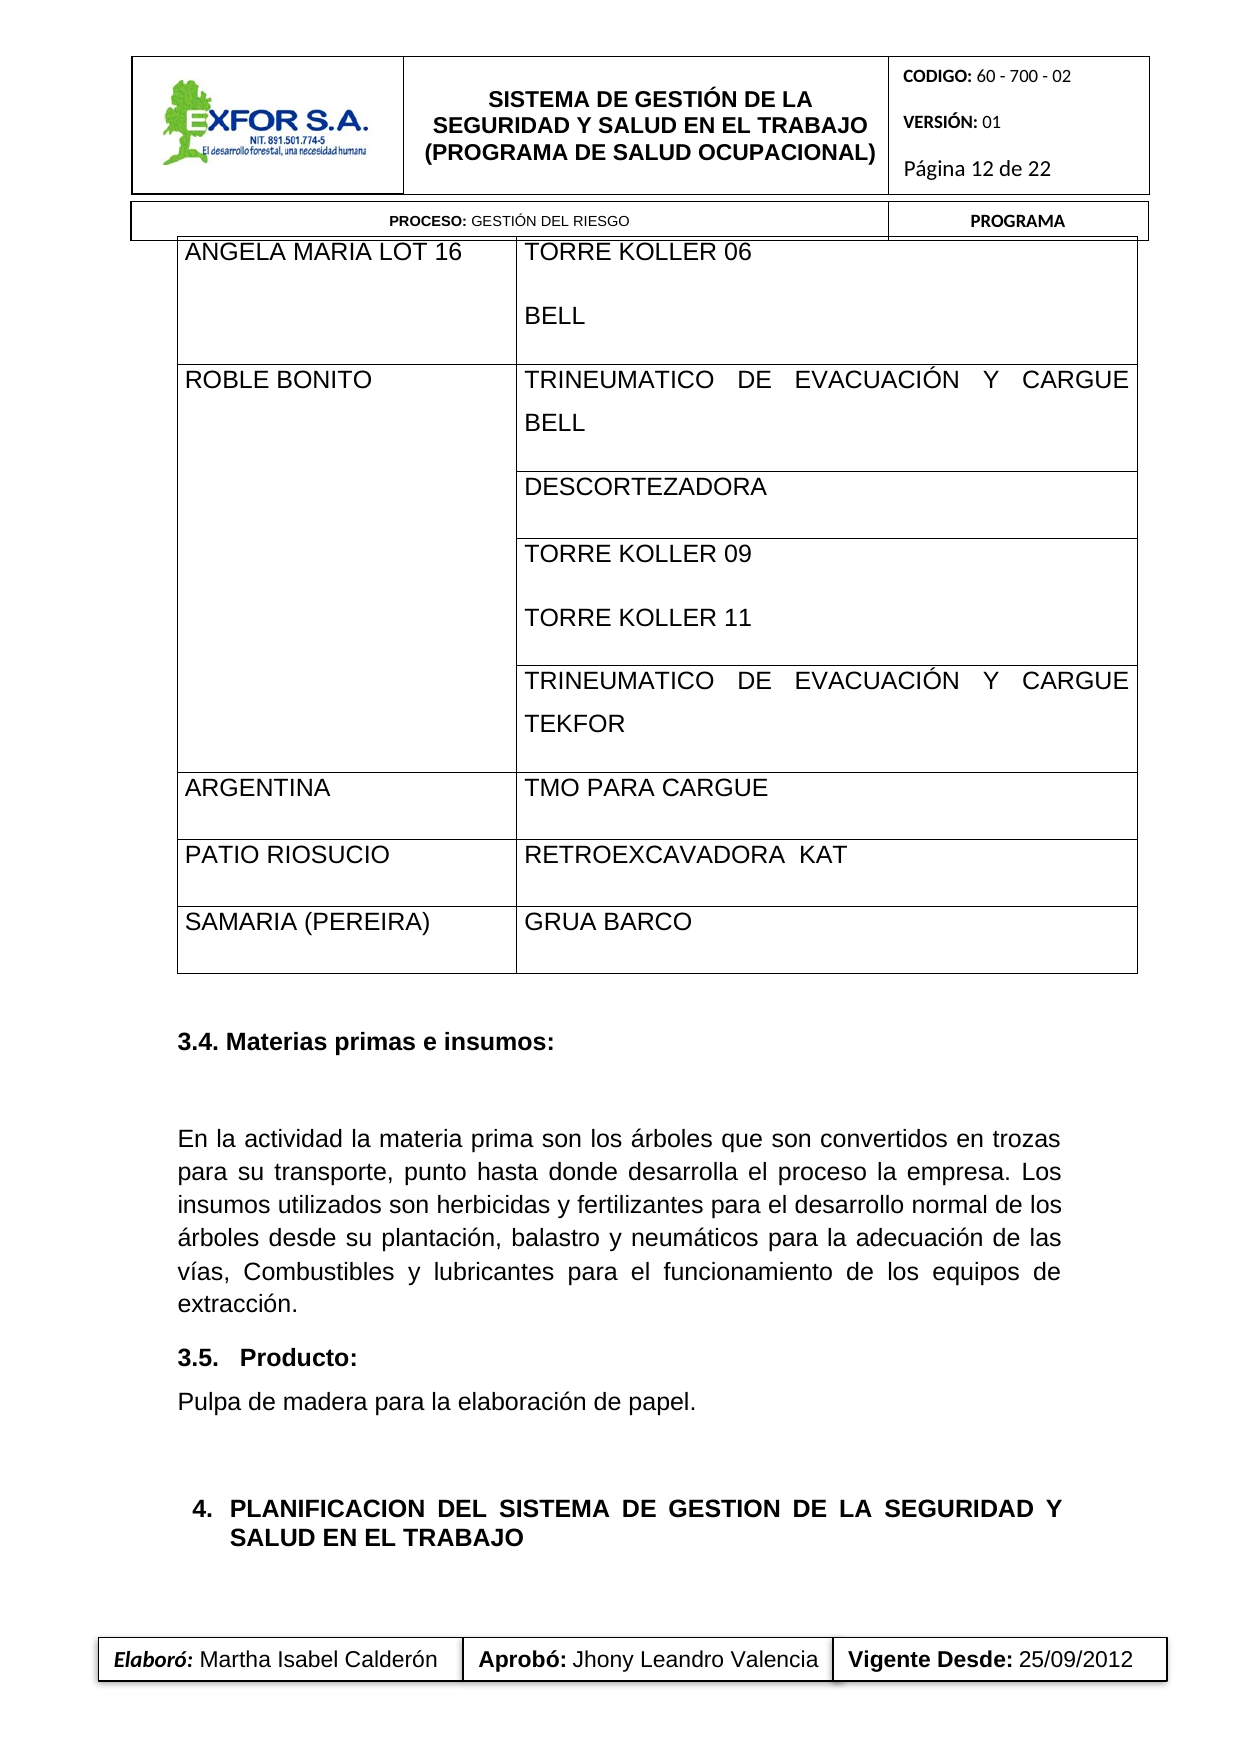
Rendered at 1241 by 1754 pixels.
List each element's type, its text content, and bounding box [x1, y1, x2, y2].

table_cell TMO PARA CARGUE [517, 773, 1137, 839]
picture [161, 78, 374, 166]
table_cell ARGENTINA [178, 773, 516, 839]
table_cell GRUA BARCO [517, 907, 1137, 972]
subtitle 3.4. Materias primas e insumos: [177, 1027, 1063, 1056]
subtitle PLANIFICACION DEL SISTEMA DE GESTION DE LA SEGURIDAD Y SALUD EN EL TRABAJO [192, 1494, 1063, 1552]
text Pulpa de madera para la elaboración de papel. [177, 1386, 1063, 1415]
table_cell ROBLE BONITO [178, 365, 516, 772]
subtitle 3.5. Producto: [177, 1343, 1063, 1372]
table_cell DESCORTEZADORA [517, 472, 1137, 538]
text En la actividad la materia prima son los árboles que son convertidos en trozas para su transporte, punto hasta donde desarrolla el proceso la empresa. Los insumos utilizados son herbicidas y fertilizantes para el desarrollo normal de los árboles desde su plantación, balastro y neumáticos para la adecuación de las vías, Combustibles y lubricantes para el funcionamiento de los equipos de extracción. [177, 1124, 1063, 1318]
table_cell SAMARIA (PEREIRA) [178, 907, 516, 972]
table_cell ANGELA MARIA LOT 16 [178, 237, 516, 364]
table_cell TORRE KOLLER 09 TORRE KOLLER 11 [517, 539, 1137, 665]
table_cell TRINEUMATICO DE EVACUACIÓN Y CARGUE BELL [517, 365, 1137, 471]
table_cell RETROEXCAVADORA KAT [517, 840, 1137, 906]
table_cell TRINEUMATICO DE EVACUACIÓN Y CARGUE TEKFOR [517, 666, 1137, 772]
table_cell TORRE KOLLER 06 BELL [517, 237, 1137, 364]
table_cell PATIO RIOSUCIO [178, 840, 516, 906]
